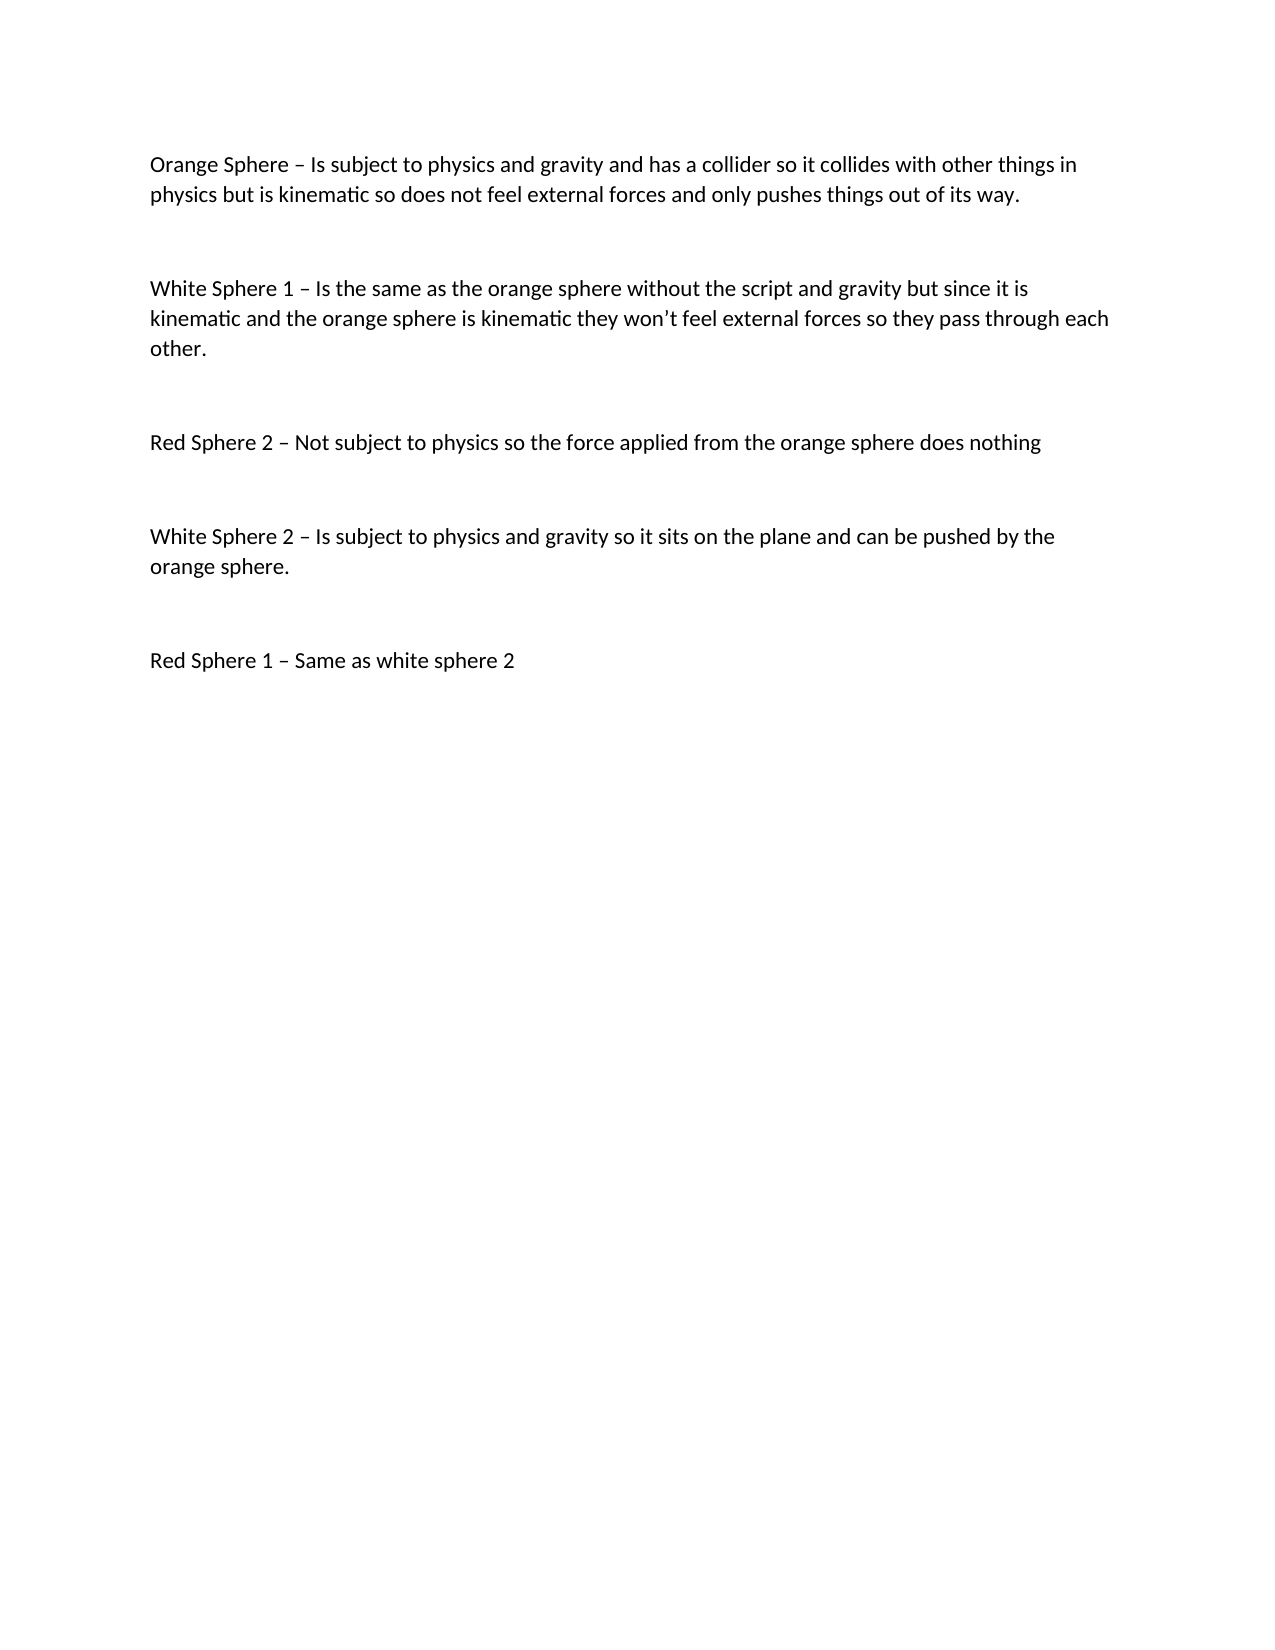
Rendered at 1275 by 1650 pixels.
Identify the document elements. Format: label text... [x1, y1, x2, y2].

text Red Sphere 2 – Not subject to physics so the force applied from the orange sphere does nothing [150, 428, 1125, 456]
text White Sphere 2 – Is subject to physics and gravity so it sits on the plane and can be pushed by the orange sphere. [150, 522, 1125, 580]
text Red Sphere 1 – Same as white sphere 2 [150, 646, 1125, 674]
text White Sphere 1 – Is the same as the orange sphere without the script and gravity but since it is kinematic and the orange sphere is kinematic they won’t feel external forces so they pass through each other. [150, 274, 1125, 362]
text Orange Sphere – Is subject to physics and gravity and has a collider so it collides with other things in physics but is kinematic so does not feel external forces and only pushes things out of its way. [150, 150, 1125, 208]
